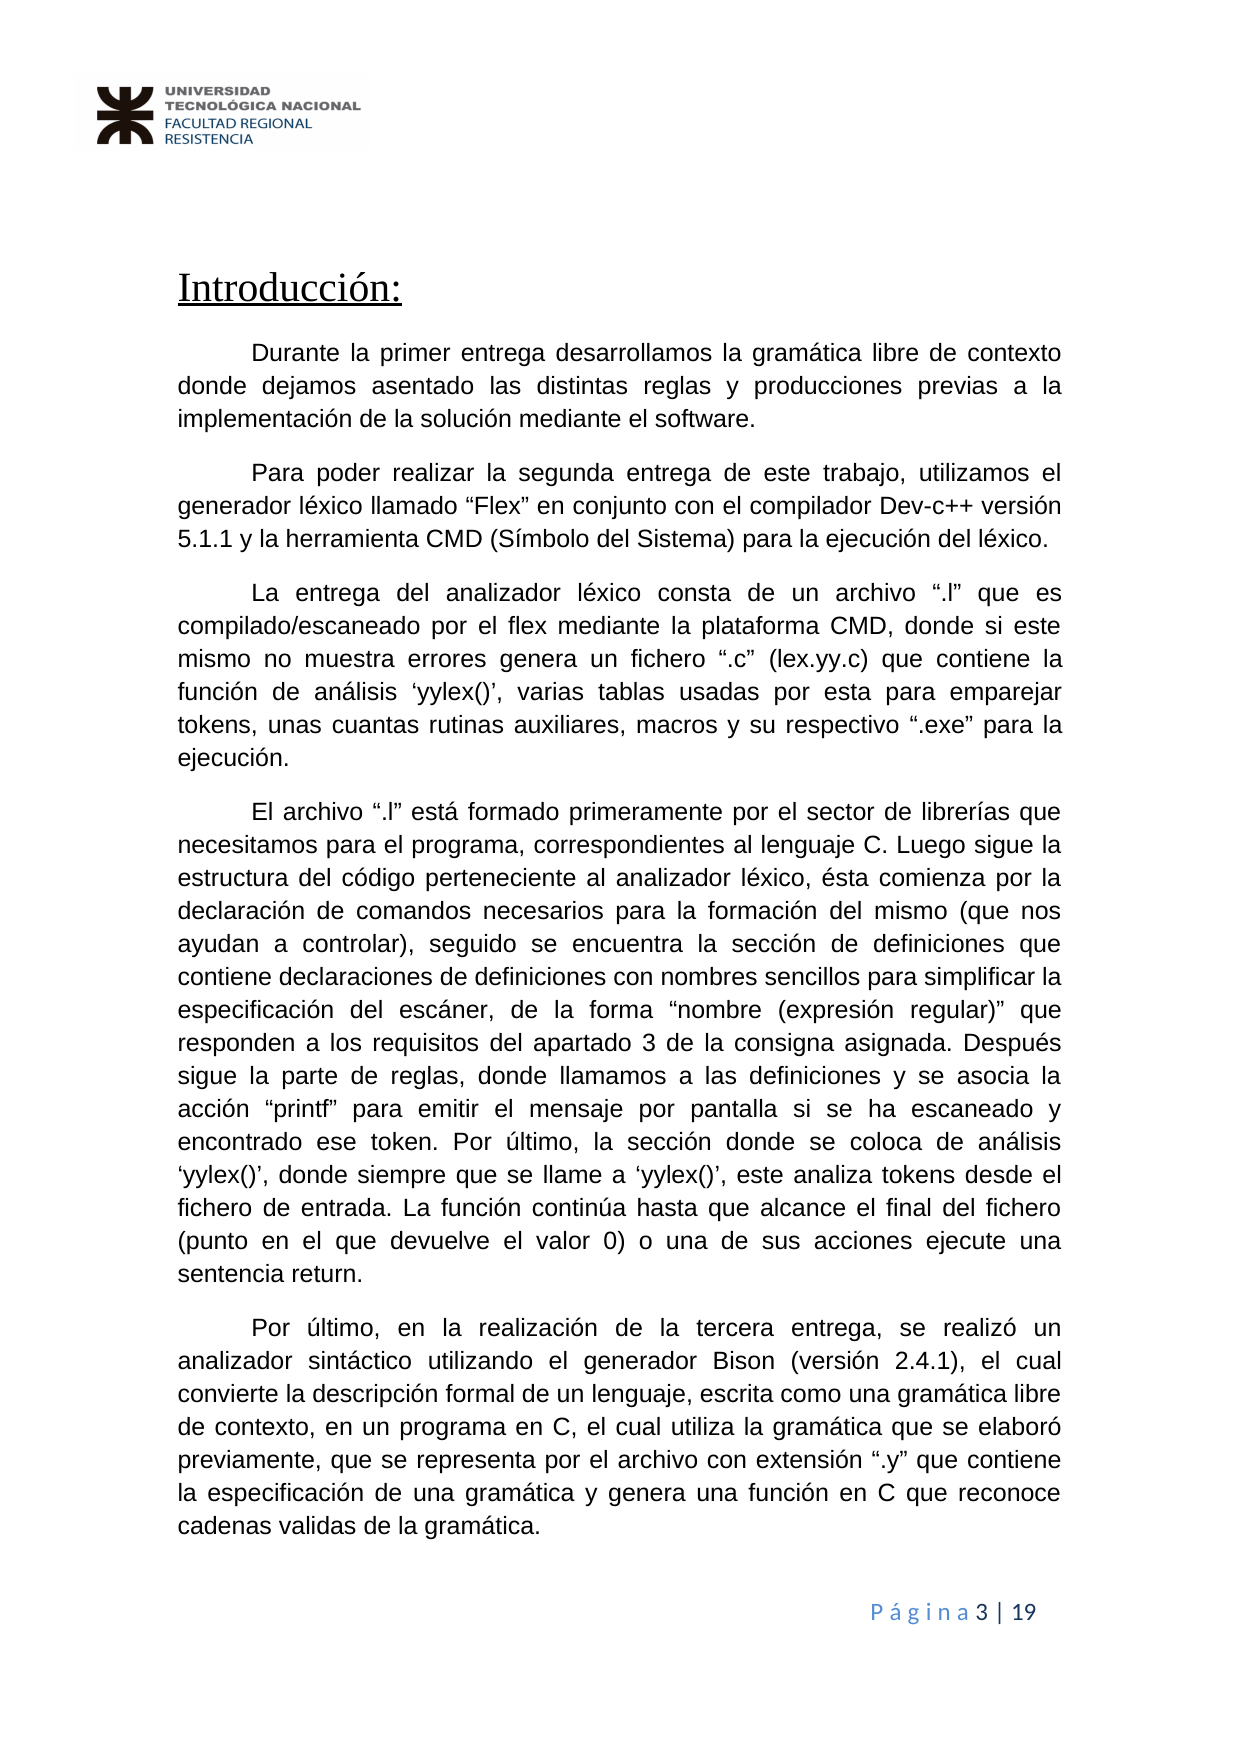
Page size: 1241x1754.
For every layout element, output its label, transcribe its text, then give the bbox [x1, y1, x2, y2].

text Durante la primer entrega desarrollamos la gramática libre de contexto donde dejamos asentado las distintas reglas y producciones previas a la implementación de la solución mediante el software. [177, 338, 1063, 433]
text La entrega del analizador léxico consta de un archivo “.l” que es compilado/escaneado por el flex mediante la plataforma CMD, donde si este mismo no muestra errores genera un fichero “.c” (lex.yy.c) que contiene la función de análisis ‘yylex()’, varias tablas usadas por esta para emparejar tokens, unas cuantas rutinas auxiliares, macros y su respectivo “.exe” para la ejecución. [177, 578, 1063, 772]
text Para poder realizar la segunda entrega de este trabajo, utilizamos el generador léxico llamado “Flex” en conjunto con el compilador Dev-c++ versión 5.1.1 y la herramienta CMD (Símbolo del Sistema) para la ejecución del léxico. [177, 458, 1063, 553]
text El archivo “.l” está formado primeramente por el sector de librerías que necesitamos para el programa, correspondientes al lenguaje C. Luego sigue la estructura del código perteneciente al analizador léxico, ésta comienza por la declaración de comandos necesarios para la formación del mismo (que nos ayudan a controlar), seguido se encuentra la sección de definiciones que contiene declaraciones de definiciones con nombres sencillos para simplificar la especificación del escáner, de la forma “nombre (expresión regular)” que responden a los requisitos del apartado 3 de la consigna asignada. Después sigue la parte de reglas, donde llamamos a las definiciones y se asocia la acción “printf” para emitir el mensaje por pantalla si se ha escaneado y encontrado ese token. Por último, la sección donde se coloca de análisis ‘yylex()’, donde siempre que se llame a ‘yylex()’, este analiza tokens desde el fichero de entrada. La función continúa hasta que alcance el final del fichero (punto en el que devuelve el valor 0) o una de sus acciones ejecute una sentencia return. [177, 797, 1063, 1288]
picture [73, 73, 371, 151]
text Por último, en la realización de la tercera entrega, se realizó un analizador sintáctico utilizando el generador Bison (versión 2.4.1), el cual convierte la descripción formal de un lenguaje, escrita como una gramática libre de contexto, en un programa en C, el cual utiliza la gramática que se elaboró previamente, que se representa por el archivo con extensión “.y” que contiene la especificación de una gramática y genera una función en C que reconoce cadenas validas de la gramática. [177, 1313, 1063, 1540]
text Introducción: [177, 262, 1063, 310]
